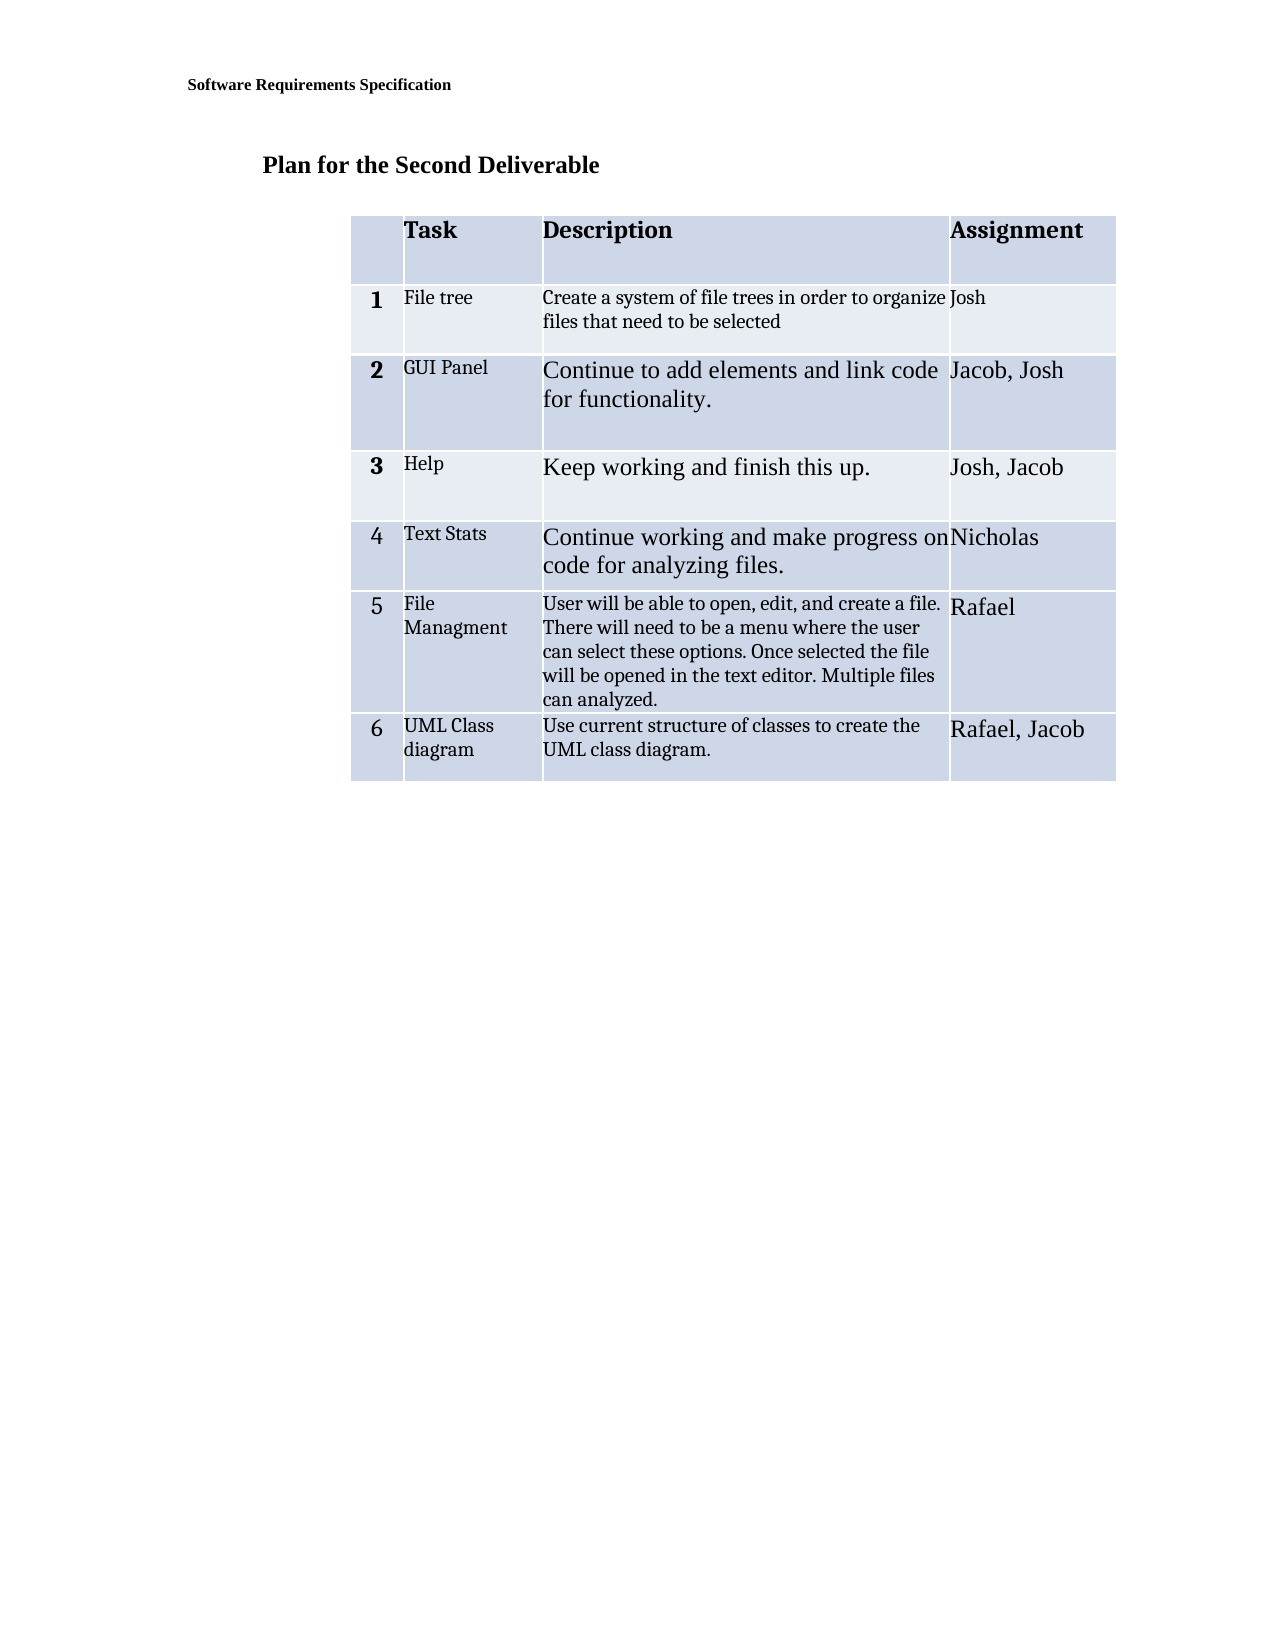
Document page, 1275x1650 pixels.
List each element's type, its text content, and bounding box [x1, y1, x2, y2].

table_header [351, 216, 403, 284]
table_cell Text Stats [405, 522, 542, 590]
table_cell Continue to add elements and link code for functionality. [544, 356, 949, 450]
table_header Assignment [951, 216, 1116, 284]
table_cell Rafael [951, 592, 1116, 712]
table_cell 5 [351, 592, 403, 712]
table_cell Continue working and make progress on code for analyzing files. [544, 522, 949, 590]
table_cell File tree [405, 286, 542, 353]
table_cell Jacob, Josh [951, 356, 1116, 450]
table_cell 4 [351, 522, 403, 590]
table_cell Josh, Jacob [951, 452, 1116, 520]
table_cell Josh [951, 286, 1116, 353]
table_cell Help [405, 452, 542, 520]
table_cell User will be able to open, edit, and create a file. There will need to be a menu where the user can select these options. Once selected the file will be opened in the text editor. Multiple files can analyzed. [544, 592, 949, 712]
table_cell Keep working and finish this up. [544, 452, 949, 520]
table_cell Nicholas [951, 522, 1116, 590]
table_header Description [544, 216, 949, 284]
table_cell File Managment [405, 592, 542, 712]
subtitle Plan for the Second Deliverable [187, 150, 1087, 179]
table_cell UML Class diagram [405, 714, 542, 781]
table_cell GUI Panel [405, 356, 542, 450]
table_cell 3 [351, 452, 403, 520]
table_cell Rafael, Jacob [951, 714, 1116, 781]
table_cell 1 [351, 286, 403, 353]
table_cell Create a system of file trees in order to organize files that need to be selected [544, 286, 949, 353]
table_cell 6 [351, 714, 403, 781]
table_cell Use current structure of classes to create the UML class diagram. [544, 714, 949, 781]
table_cell 2 [351, 356, 403, 450]
table_header Task [405, 216, 542, 284]
